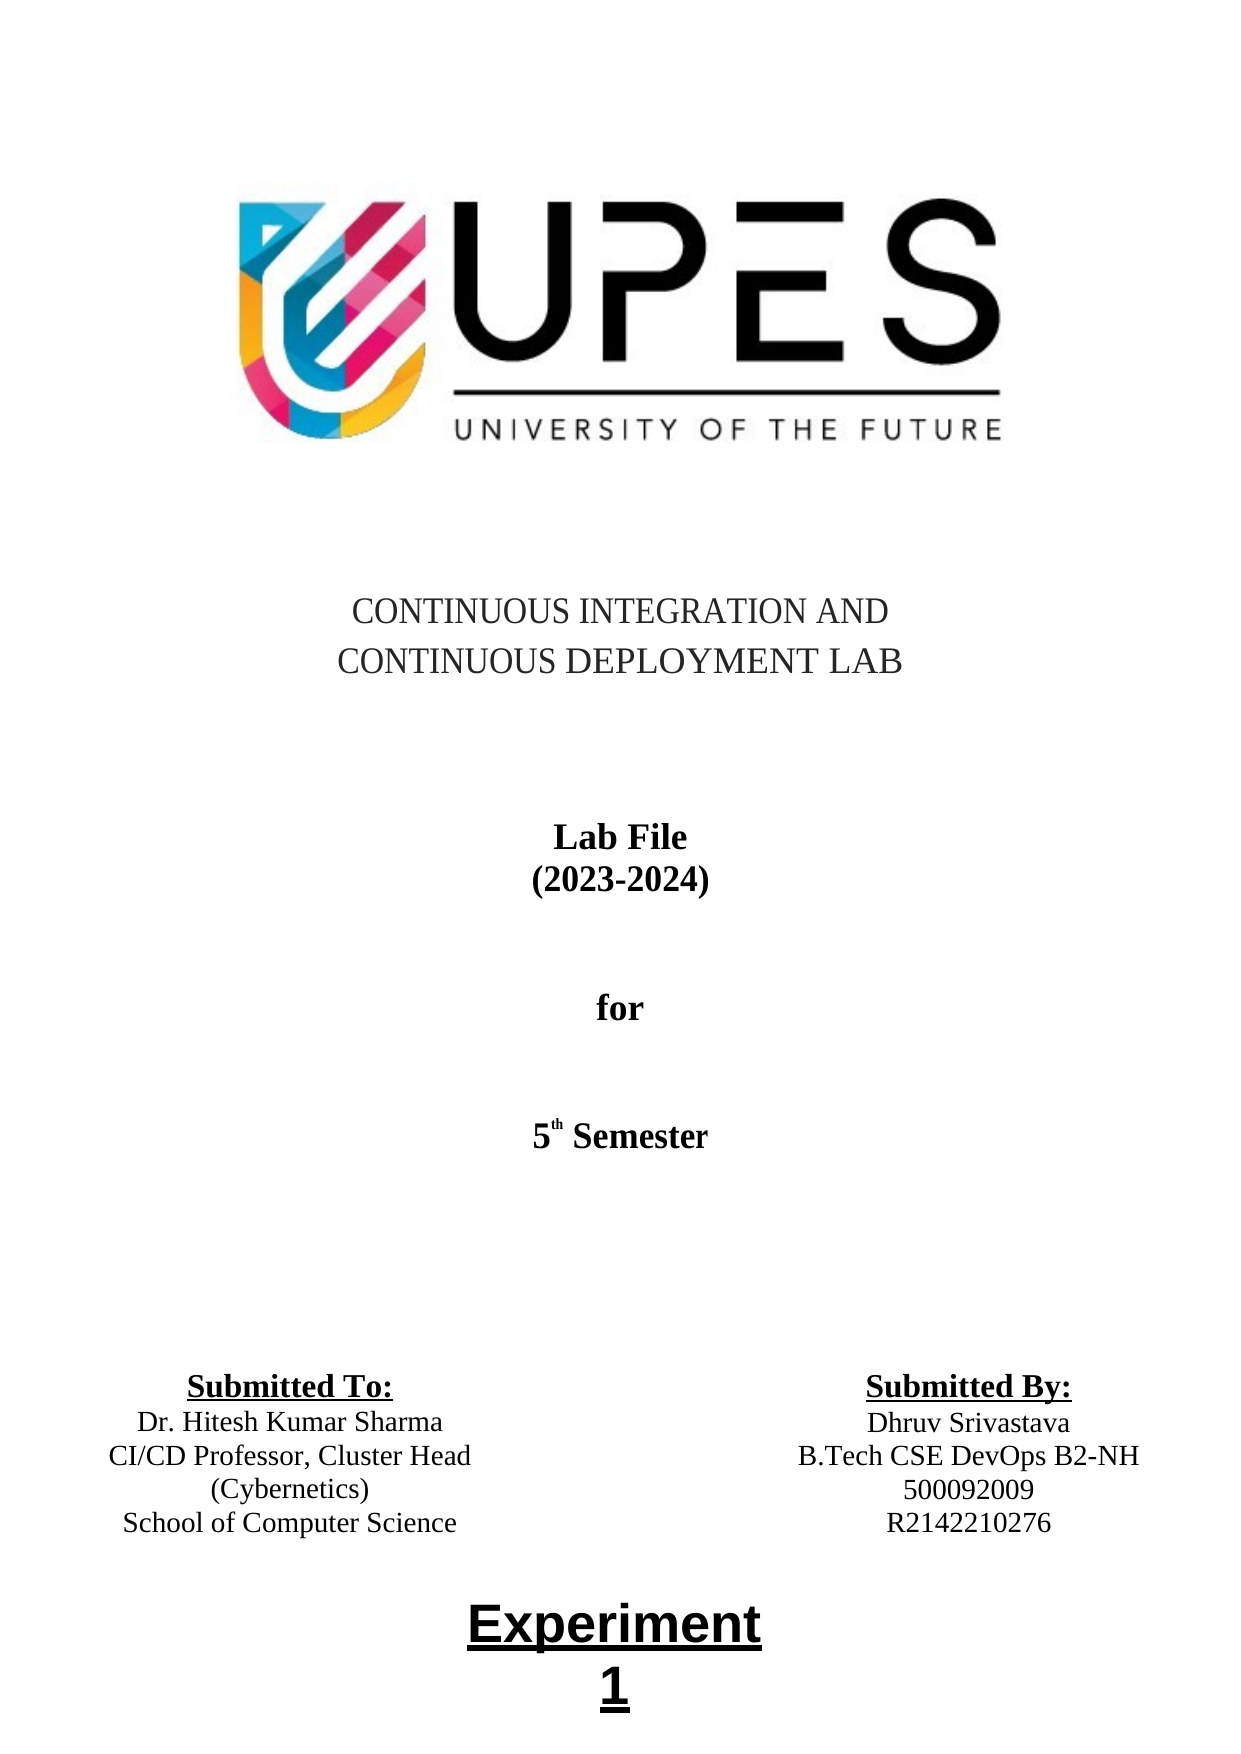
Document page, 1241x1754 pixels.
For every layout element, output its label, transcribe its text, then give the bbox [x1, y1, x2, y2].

text 5th Semester [238, 1114, 1002, 1157]
text CONTINUOUS INTEGRATION AND CONTINUOUS DEPLOYMENT LAB [238, 589, 1002, 682]
text for [238, 985, 1002, 1028]
title Experiment 1 [454, 1523, 774, 1716]
picture [235, 182, 1004, 444]
text Lab File (2023-2024) [530, 815, 710, 900]
